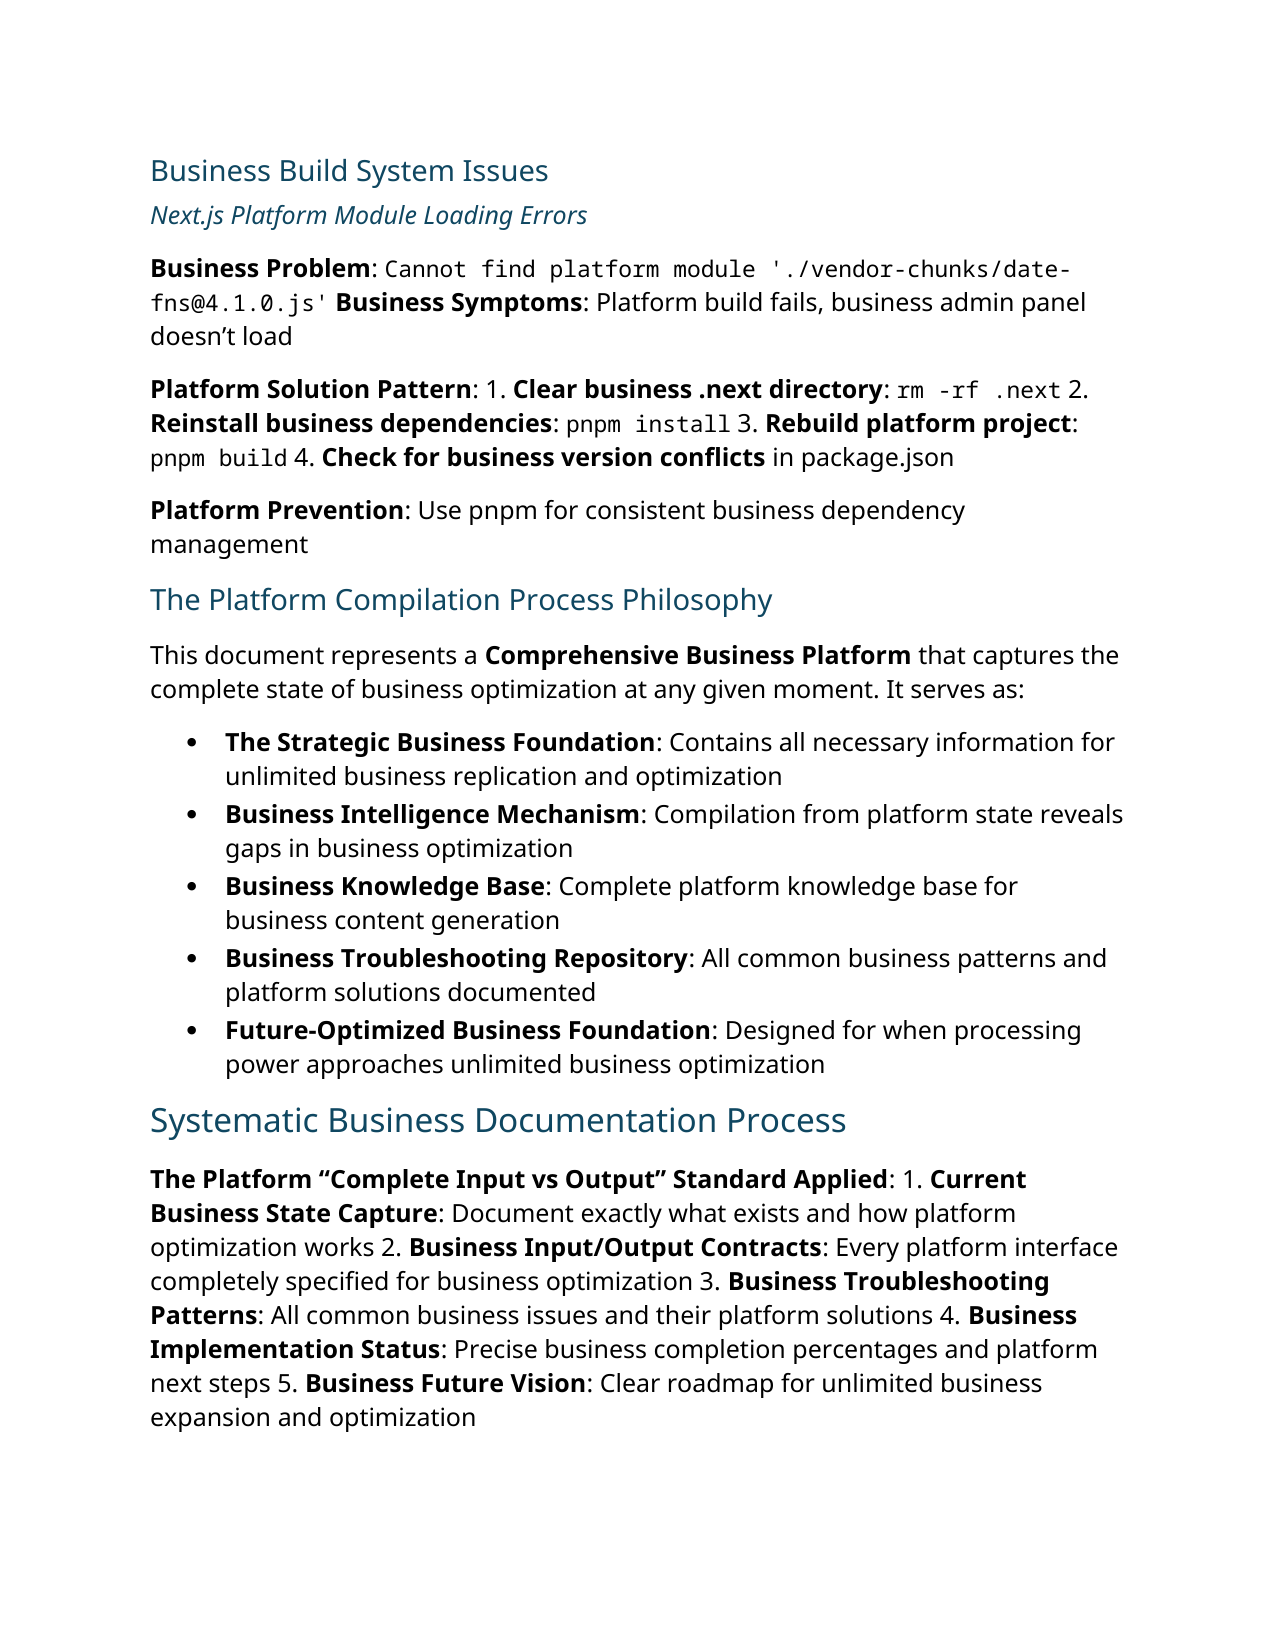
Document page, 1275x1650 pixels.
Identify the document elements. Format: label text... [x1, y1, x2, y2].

subtitle Next.js Platform Module Loading Errors [150, 198, 1125, 232]
list Future-Optimized Business Foundation: Designed for when processing power approaches unlimited business optimization [187, 1012, 1125, 1081]
subtitle The Platform Compilation Process Philosophy [150, 579, 1125, 619]
text Platform Solution Pattern: 1. Clear business .next directory: rm -rf .next 2. Reinstall business dependencies: pnpm install 3. Rebuild platform project: pnpm build 4. Check for business version conflicts in package.json [150, 372, 1125, 474]
text Platform Prevention: Use pnpm for consistent business dependency management [150, 493, 1125, 561]
list Business Intelligence Mechanism: Compilation from platform state reveals gaps in business optimization [187, 797, 1125, 865]
text Business Problem: Cannot find platform module './vendor-chunks/date-fns@4.1.0.js' Business Symptoms: Platform build fails, business admin panel doesn’t load [150, 251, 1125, 353]
subtitle Business Build System Issues [150, 150, 1125, 190]
list Business Knowledge Base: Complete platform knowledge base for business content generation [187, 869, 1125, 937]
list Business Troubleshooting Repository: All common business patterns and platform solutions documented [187, 941, 1125, 1009]
text The Platform “Complete Input vs Output” Standard Applied: 1. Current Business State Capture: Document exactly what exists and how platform optimization works 2. Business Input/Output Contracts: Every platform interface completely specified for business optimization 3. Business Troubleshooting Patterns: All common business issues and their platform solutions 4. Business Implementation Status: Precise business completion percentages and platform next steps 5. Business Future Vision: Clear roadmap for unlimited business expansion and optimization [150, 1161, 1125, 1434]
subtitle Systematic Business Documentation Process [150, 1097, 1125, 1143]
text This document represents a Comprehensive Business Platform that captures the complete state of business optimization at any given moment. It serves as: [150, 638, 1125, 706]
list The Strategic Business Foundation: Contains all necessary information for unlimited business replication and optimization [187, 725, 1125, 793]
